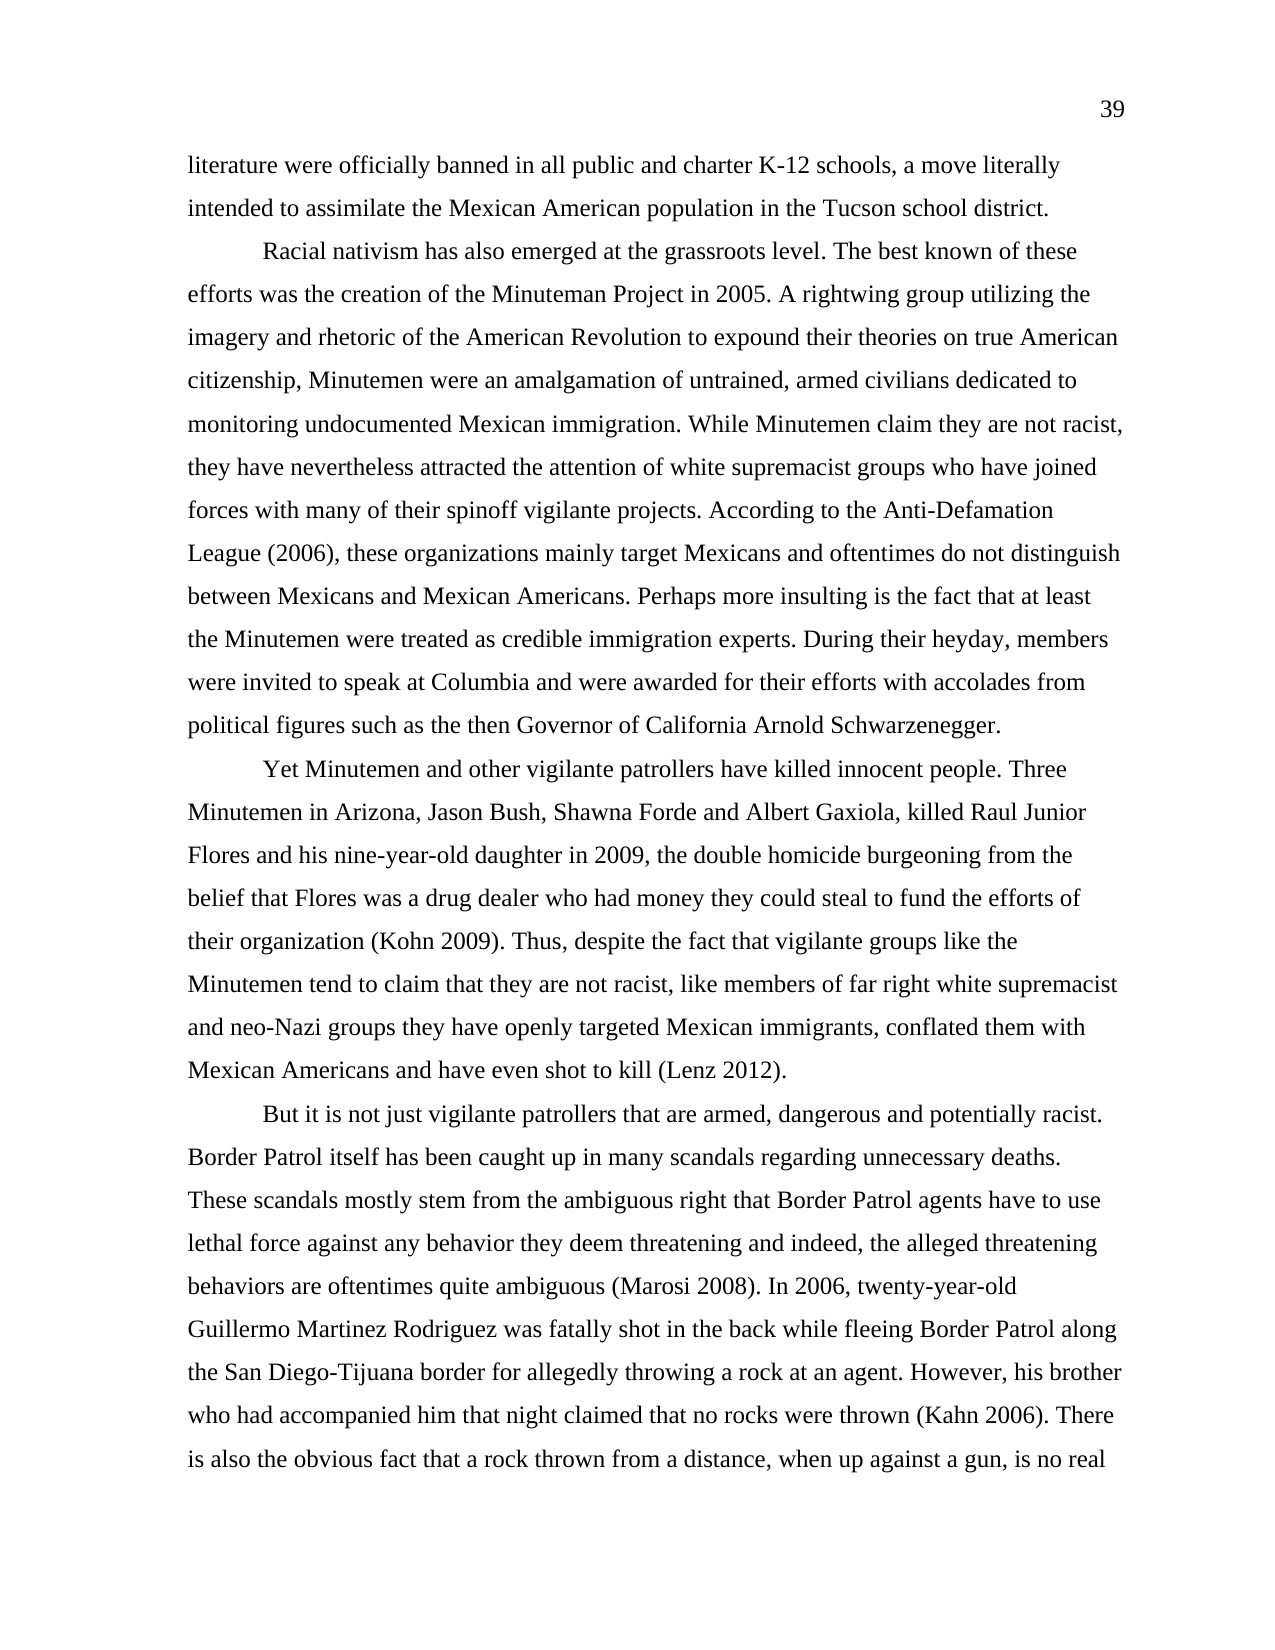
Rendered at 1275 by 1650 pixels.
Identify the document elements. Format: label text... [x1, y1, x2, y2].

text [187, 150, 1125, 222]
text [187, 1099, 1125, 1472]
text Yet Minutemen and other vigilante patrollers have killed innocent people. Three Minutemen in Arizona, Jason Bush, Shawna Forde and Albert Gaxiola, killed Raul Junior Flores and his nine-year-old daughter in 2009, the double homicide burgeoning from the belief that Flores was a drug dealer who had money they could steal to fund the efforts of their organization (Kohn 2009). Thus, despite the fact that vigilante groups like the Minutemen tend to claim that they are not racist, like members of far right white supremacist and neo-Nazi groups they have openly targeted Mexican immigrants, conflated them with Mexican Americans and have even shot to kill (Lenz 2012). [187, 754, 1125, 1084]
text Racial nativism has also emerged at the grassroots level. The best known of these efforts was the creation of the Minuteman Project in 2005. A rightwing group utilizing the imagery and rhetoric of the American Revolution to expound their theories on true American citizenship, Minutemen were an amalgamation of untrained, armed civilians dedicated to monitoring undocumented Mexican immigration. While Minutemen claim they are not racist, they have nevertheless attracted the attention of white supremacist groups who have joined forces with many of their spinoff vigilante projects. According to the Anti-Defamation League (2006), these organizations mainly target Mexicans and oftentimes do not distinguish between Mexicans and Mexican Americans. Perhaps more insulting is the fact that at least the Minutemen were treated as credible immigration experts. During their heyday, members were invited to speak at Columbia and were awarded for their efforts with accolades from political figures such as the then Governor of California Arnold Schwarzenegger. [187, 236, 1125, 739]
